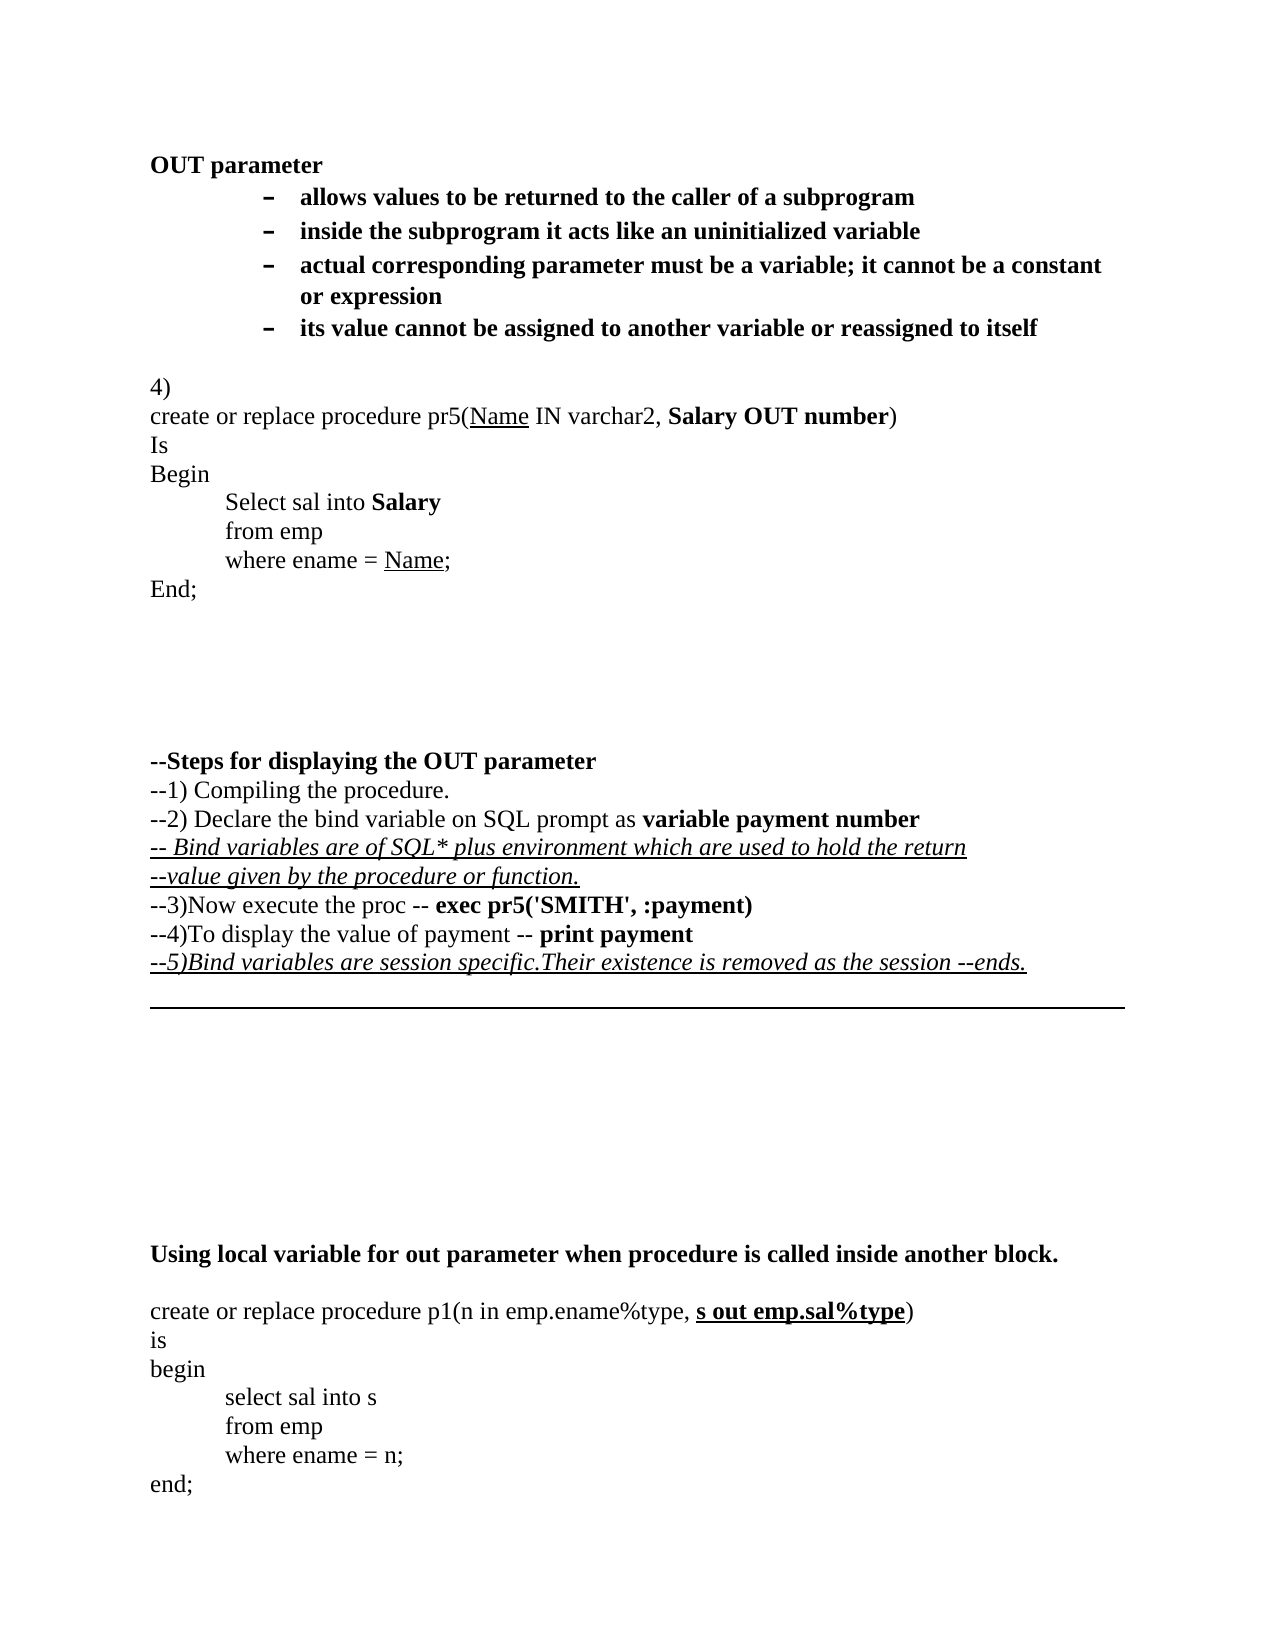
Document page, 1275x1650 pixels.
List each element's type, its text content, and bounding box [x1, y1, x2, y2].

text create or replace procedure p1(n in emp.ename%type, s out emp.sal%type) [150, 1296, 1125, 1325]
text where ename = n; [225, 1440, 1125, 1469]
list actual corresponding parameter must be a variable; it cannot be a constant or expression [262, 247, 1125, 310]
text Begin [150, 459, 1125, 487]
text --Steps for displaying the OUT parameter [150, 746, 1125, 775]
list allows values to be returned to the caller of a subprogram [262, 179, 1125, 213]
text select sal into s [225, 1382, 1125, 1411]
text create or replace procedure pr5(Name IN varchar2, Salary OUT number) [150, 401, 1125, 430]
text --3)Now execute the proc -- exec pr5('SMITH', :payment) [150, 890, 1125, 919]
list inside the subprogram it acts like an uninitialized variable [262, 213, 1125, 247]
text where ename = Name; [150, 545, 1125, 574]
text --4)To display the value of payment -- print payment [150, 919, 1125, 947]
text begin [150, 1354, 1125, 1382]
text 4) [150, 372, 1125, 401]
text --5)Bind variables are session specific.Their existence is removed as the session --ends. [150, 947, 1125, 976]
text -- Bind variables are of SQL* plus environment which are used to hold the return [150, 832, 1125, 861]
text from emp [225, 1411, 1125, 1440]
text --1) Compiling the procedure. [150, 775, 1125, 804]
list its value cannot be assigned to another variable or reassigned to itself [262, 310, 1125, 344]
text OUT parameter [150, 150, 1125, 179]
text --2) Declare the bind variable on SQL prompt as variable payment number [150, 804, 1125, 832]
text from emp [150, 516, 1125, 545]
text end; [150, 1469, 1125, 1497]
text Using local variable for out parameter when procedure is called inside another block. [150, 1239, 1125, 1267]
text End; [150, 574, 1125, 602]
text is [150, 1325, 1125, 1354]
text Select sal into Salary [150, 487, 1125, 516]
text Is [150, 430, 1125, 459]
text --value given by the procedure or function. [150, 861, 1125, 890]
